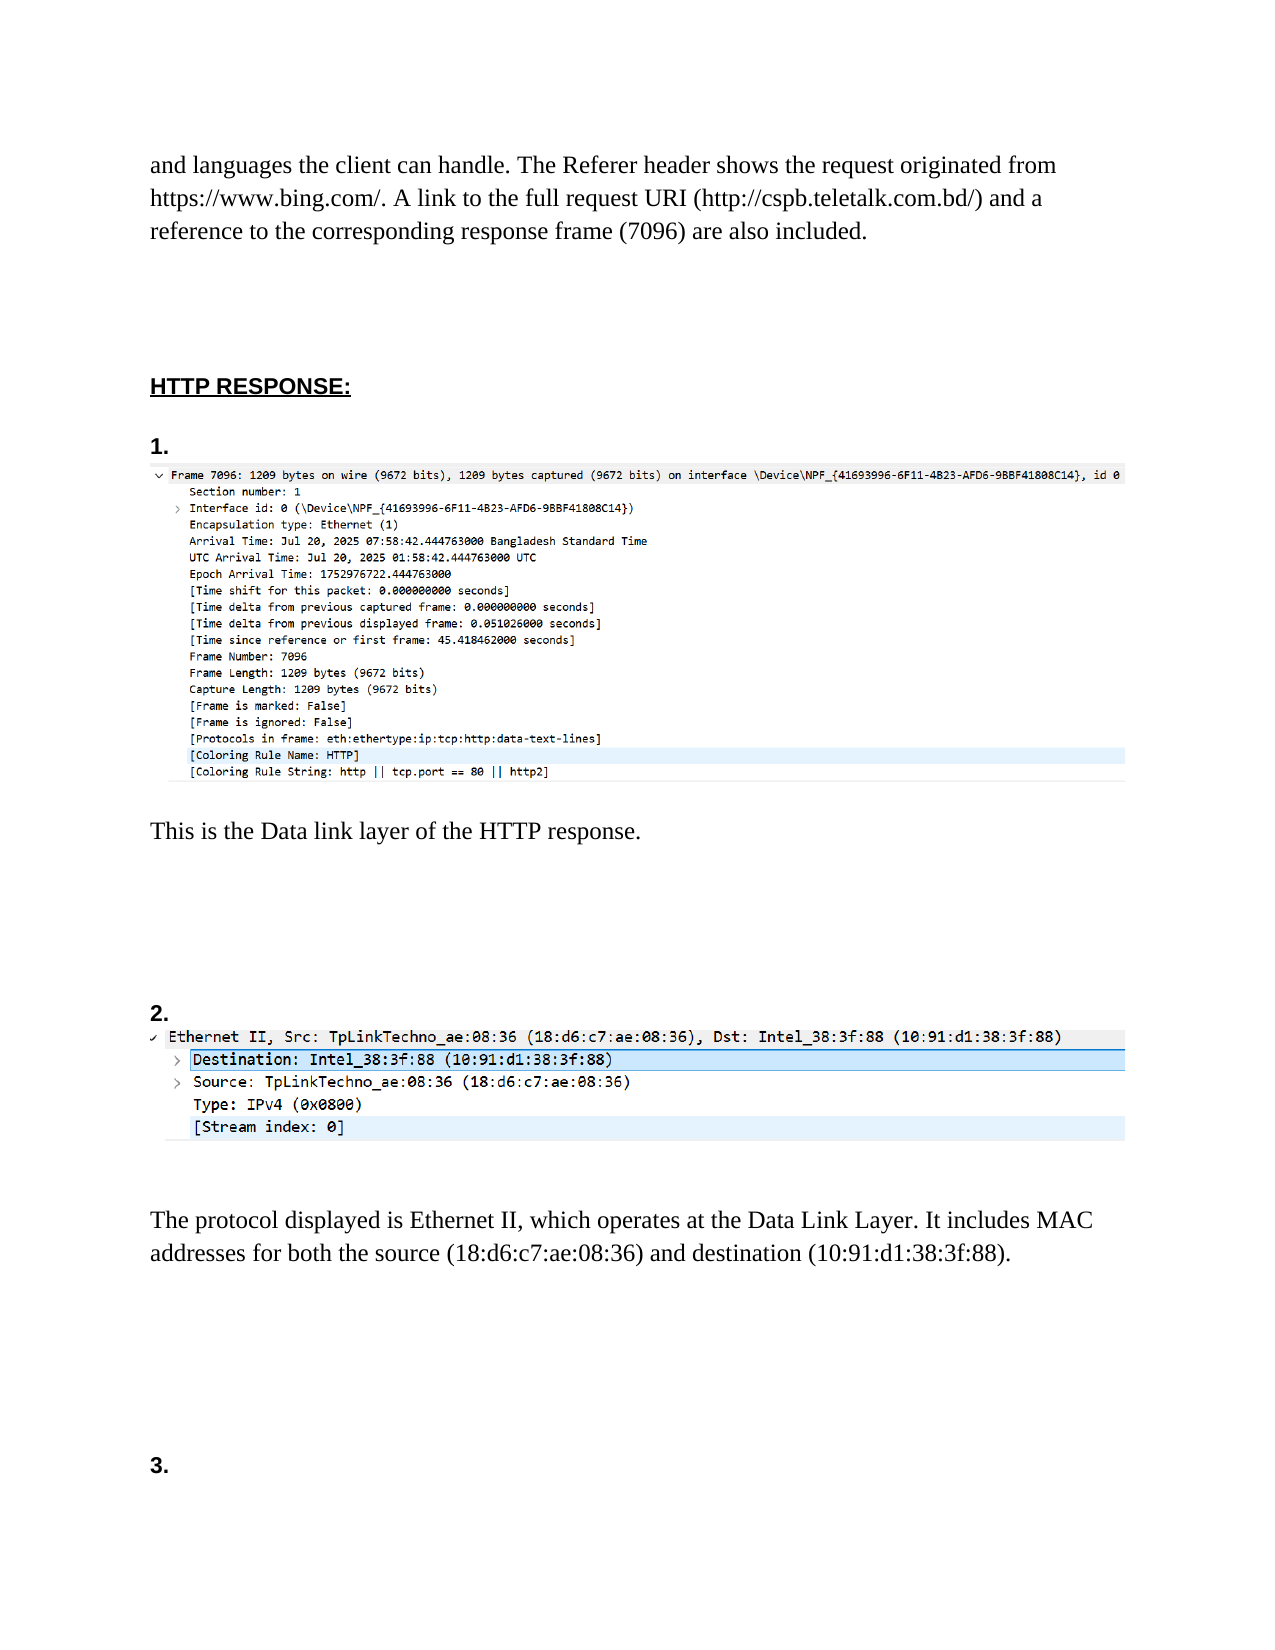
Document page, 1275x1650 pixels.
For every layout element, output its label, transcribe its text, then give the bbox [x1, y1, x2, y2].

text The protocol displayed is Ethernet II, which operates at the Data Link Layer. It includes MAC addresses for both the source (18:d6:c7:ae:08:36) and destination (10:91:d1:38:3f:88). [150, 1205, 1125, 1267]
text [150, 150, 1125, 245]
text 2. [150, 1000, 1125, 1027]
text 1. [150, 433, 1125, 459]
picture [150, 463, 1125, 782]
text 3. [150, 1452, 1125, 1479]
text HTTP RESPONSE: [150, 373, 1125, 399]
text This is the Data link layer of the HTTP response. [150, 816, 1125, 845]
picture [150, 1030, 1125, 1141]
